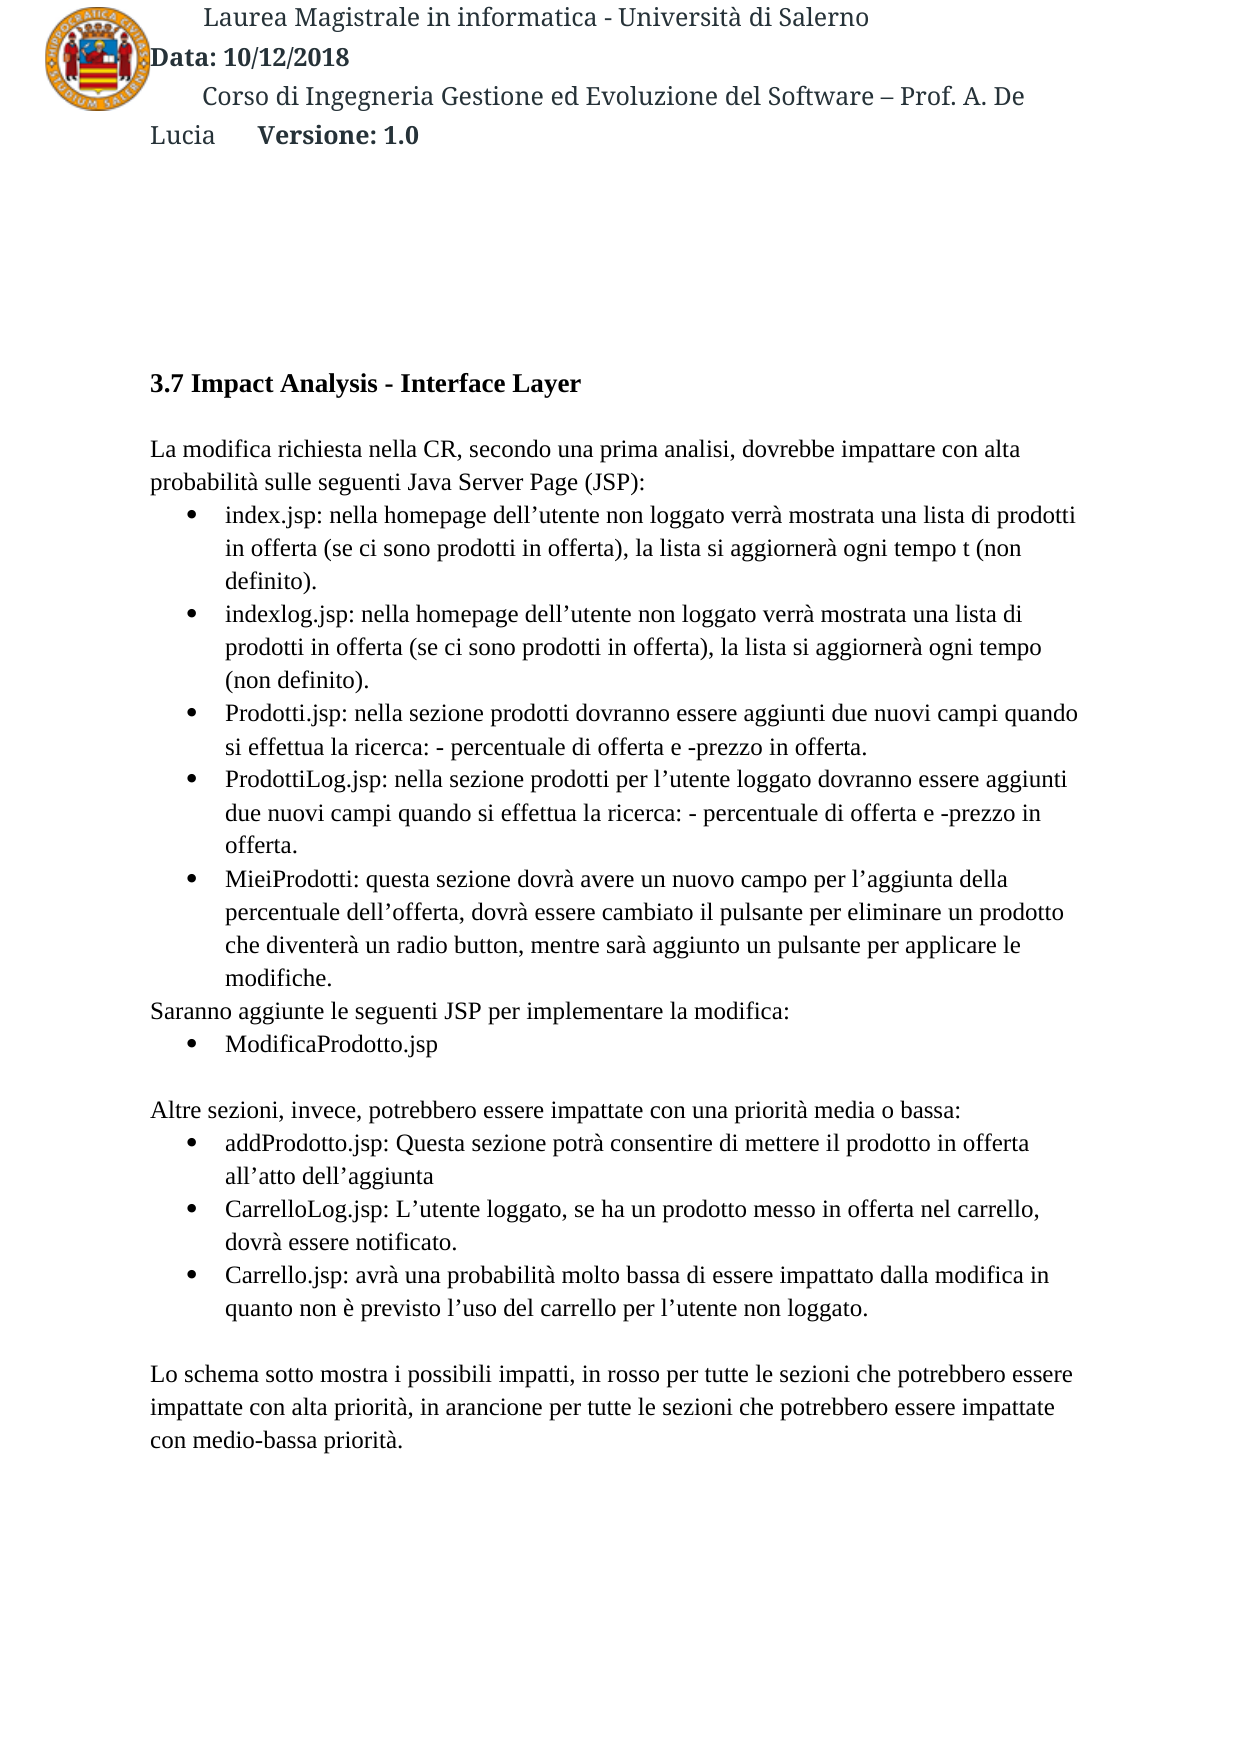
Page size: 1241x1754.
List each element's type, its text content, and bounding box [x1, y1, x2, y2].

list CarrelloLog.jsp: L’utente loggato, se ha un prodotto messo in offerta nel carrello, dovrà essere notificato. [187, 1194, 1090, 1256]
list MieiProdotti: questa sezione dovrà avere un nuovo campo per l’aggiunta della percentuale dell’offerta, dovrà essere cambiato il pulsante per eliminare un prodotto che diventerà un radio button, mentre sarà aggiunto un pulsante per applicare le modifiche. [187, 864, 1090, 991]
list Carrello.jsp: avrà una probabilità molto bassa di essere impattato dalla modifica in quanto non è previsto l’uso del carrello per l’utente non loggato. [187, 1260, 1090, 1322]
list ModificaProdotto.jsp [187, 1029, 1090, 1057]
list Prodotti.jsp: nella sezione prodotti dovranno essere aggiunti due nuovi campi quando si effettua la ricerca: - percentuale di offerta e -prezzo in offerta. [187, 698, 1090, 760]
text Lo schema sotto mostra i possibili impatti, in rosso per tutte le sezioni che potrebbero essere impattate con alta priorità, in arancione per tutte le sezioni che potrebbero essere impattate con medio-bassa priorità. [150, 1359, 1090, 1454]
text Altre sezioni, invece, potrebbero essere impattate con una priorità media o bassa: [150, 1095, 1090, 1123]
list ProdottiLog.jsp: nella sezione prodotti per l’utente loggato dovranno essere aggiunti due nuovi campi quando si effettua la ricerca: - percentuale di offerta e -prezzo in offerta. [187, 764, 1090, 859]
text Saranno aggiunte le seguenti JSP per implementare la modifica: [150, 996, 1090, 1024]
list index.jsp: nella homepage dell’utente non loggato verrà mostrata una lista di prodotti in offerta (se ci sono prodotti in offerta), la lista si aggiornerà ogni tempo t (non definito). [187, 500, 1090, 595]
subtitle 3.7 Impact Analysis - Interface Layer [150, 367, 1090, 398]
picture [45, 7, 150, 111]
text La modifica richiesta nella CR, secondo una prima analisi, dovrebbe impattare con alta probabilità sulle seguenti Java Server Page (JSP): [150, 434, 1090, 496]
list indexlog.jsp: nella homepage dell’utente non loggato verrà mostrata una lista di prodotti in offerta (se ci sono prodotti in offerta), la lista si aggiornerà ogni tempo (non definito). [187, 599, 1090, 694]
list addProdotto.jsp: Questa sezione potrà consentire di mettere il prodotto in offerta all’atto dell’aggiunta [187, 1128, 1090, 1189]
